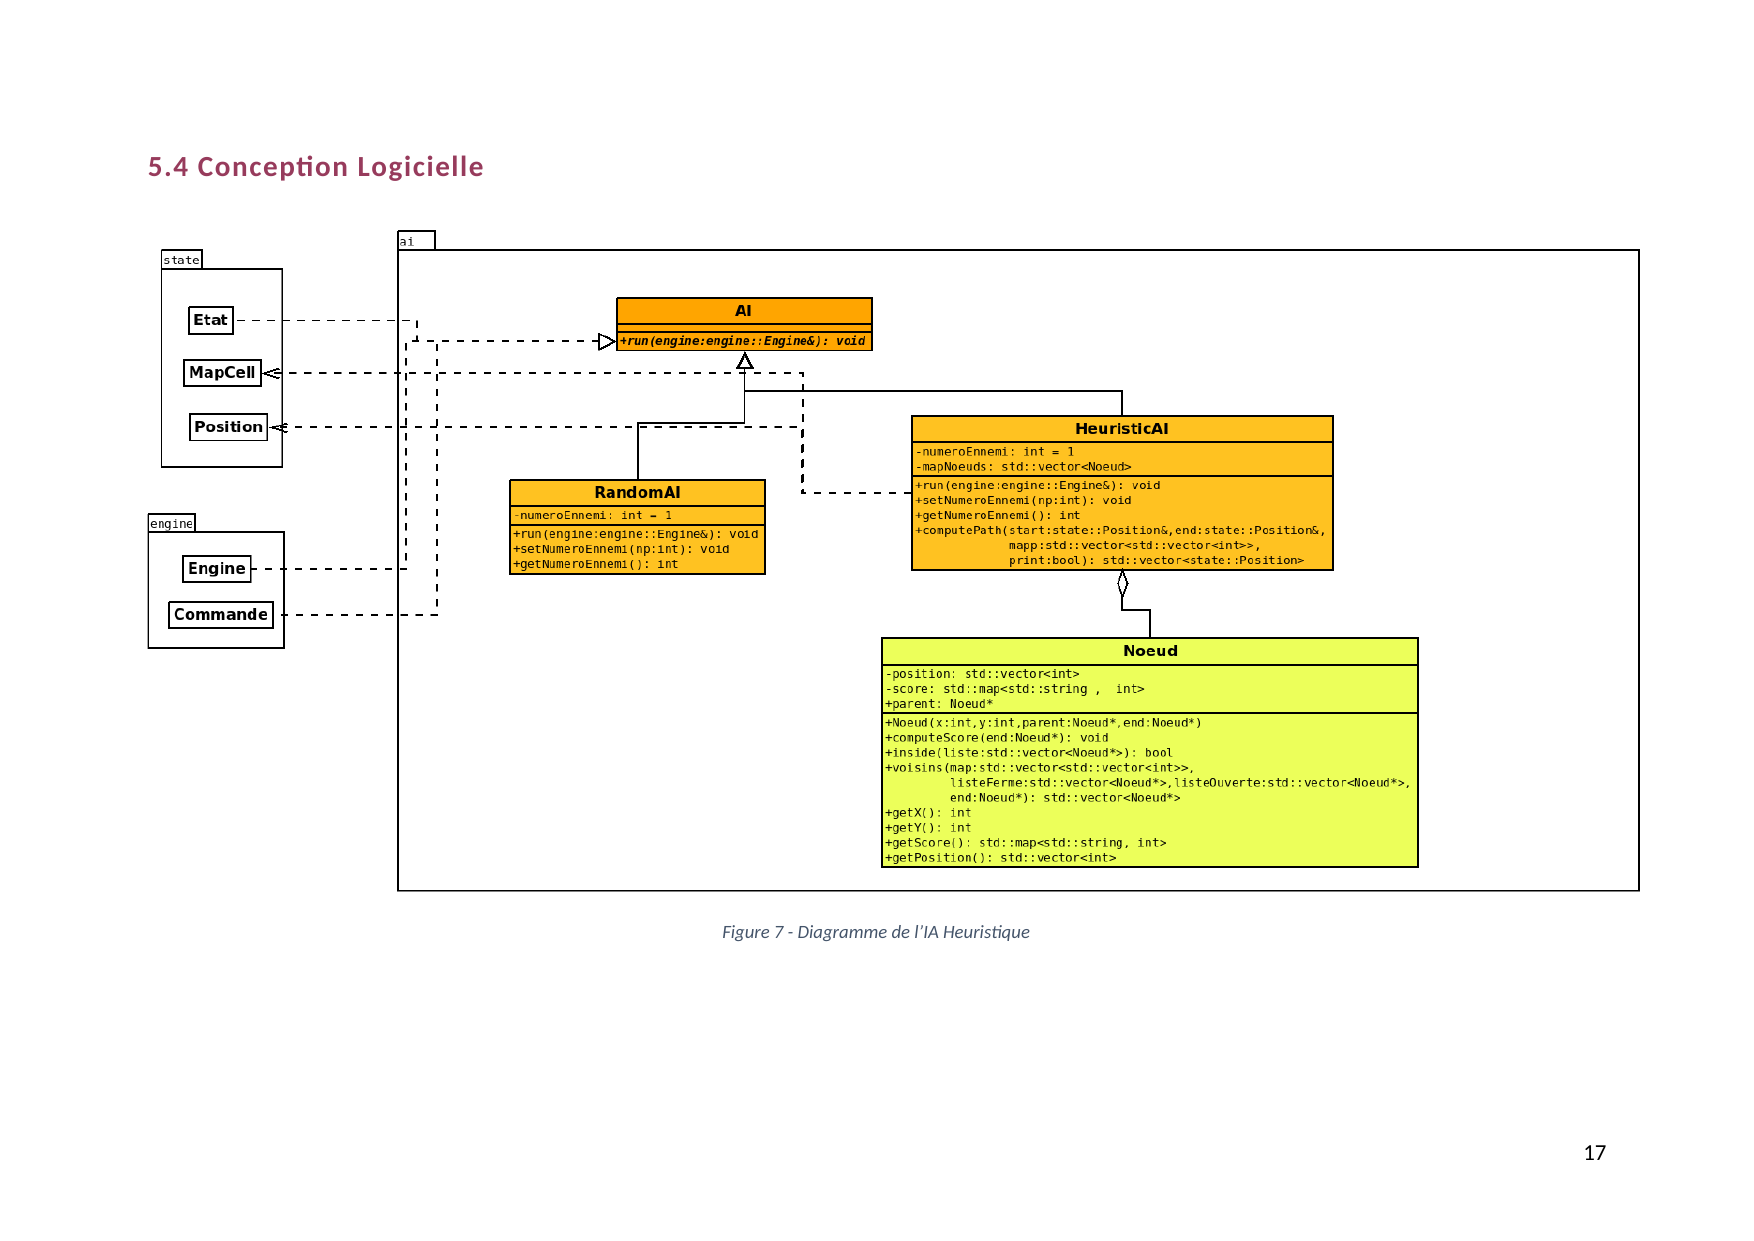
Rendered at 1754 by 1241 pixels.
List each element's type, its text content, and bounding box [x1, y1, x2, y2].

picture [147, 230, 1640, 892]
subtitle 5.4 Conception Logicielle [148, 148, 1606, 183]
text Figure 7 - Diagramme de l’IA Heuristique [148, 920, 1606, 943]
